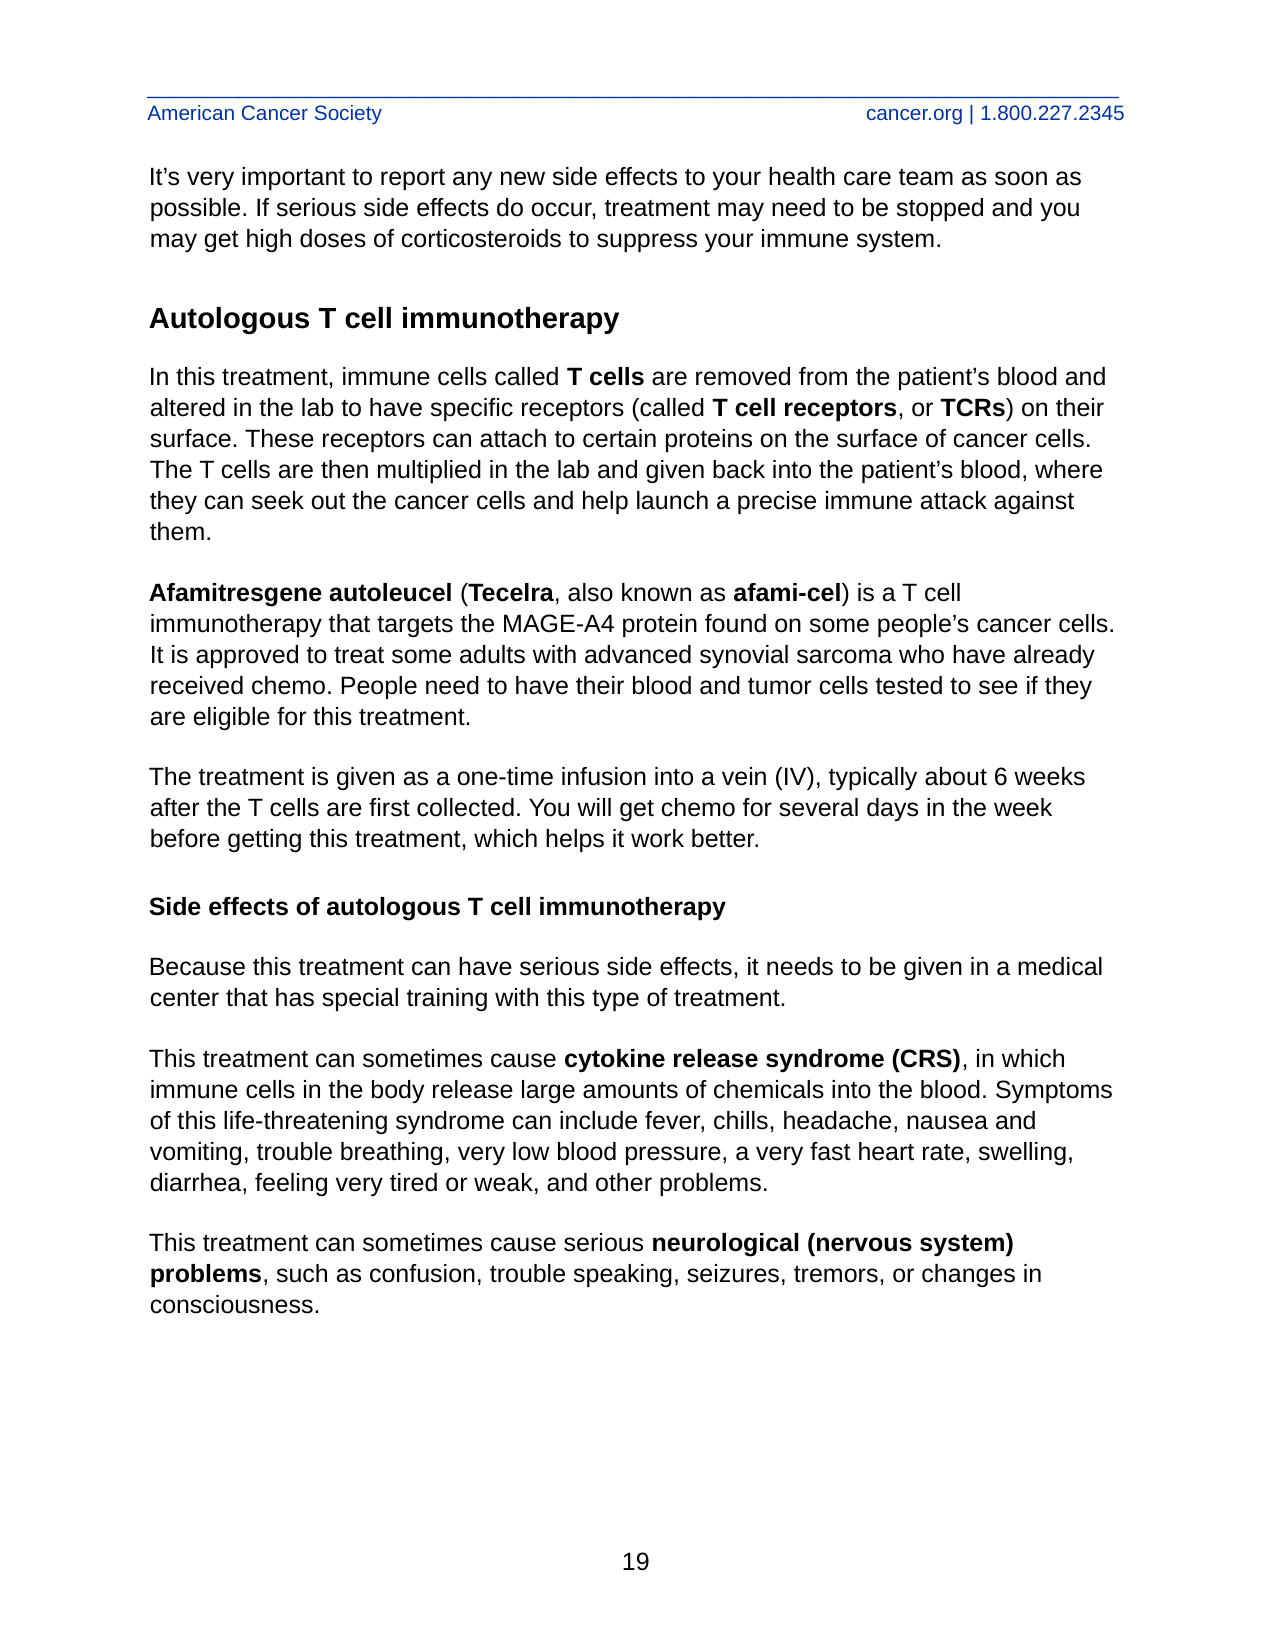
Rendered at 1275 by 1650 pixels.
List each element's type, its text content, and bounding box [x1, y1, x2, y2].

text This treatment can sometimes cause serious neurological (nervous system) problems, such as confusion, trouble speaking, seizures, tremors, or changes in consciousness. [148, 1228, 1124, 1319]
subtitle Side effects of autologous T cell immunotherapy [148, 892, 1125, 921]
text The treatment is given as a one-time infusion into a vein (IV), typically about 6 weeks after the T cells are first collected. You will get chemo for several days in the week before getting this treatment, which helps it work better. [148, 762, 1124, 853]
text Because this treatment can have serious side effects, it needs to be given in a medical center that has special training with this type of treatment. [148, 952, 1124, 1012]
text This treatment can sometimes cause cytokine release syndrome (CRS), in which immune cells in the body release large amounts of chemicals into the blood. Symptoms of this life-threatening syndrome can include fever, chills, headache, nausea and vomiting, trouble breathing, very low blood pressure, a very fast heart rate, swelling, diarrhea, feeling very tired or weak, and other problems. [148, 1043, 1124, 1196]
subtitle Autologous T cell immunotherapy [148, 301, 1125, 335]
text It’s very important to report any new side effects to your health care team as soon as possible. If serious side effects do occur, treatment may need to be stopped and you may get high doses of corticosteroids to suppress your immune system. [148, 162, 1124, 252]
text In this treatment, immune cells called T cells are removed from the patient’s blood and altered in the lab to have specific receptors (called T cell receptors, or TCRs) on their surface. These receptors can attach to certain proteins on the surface of cancer cells. The T cells are then multiplied in the lab and given back into the patient’s blood, where they can seek out the cancer cells and help launch a precise immune attack against them. [148, 362, 1124, 546]
text Afamitresgene autoleucel (Tecelra, also known as afami-cel) is a T cell immunotherapy that targets the MAGE-A4 protein found on some people’s cancer cells. It is approved to treat some adults with advanced synovial sarcoma who have already received chemo. People need to have their blood and tumor cells tested to see if they are eligible for this treatment. [148, 577, 1124, 730]
